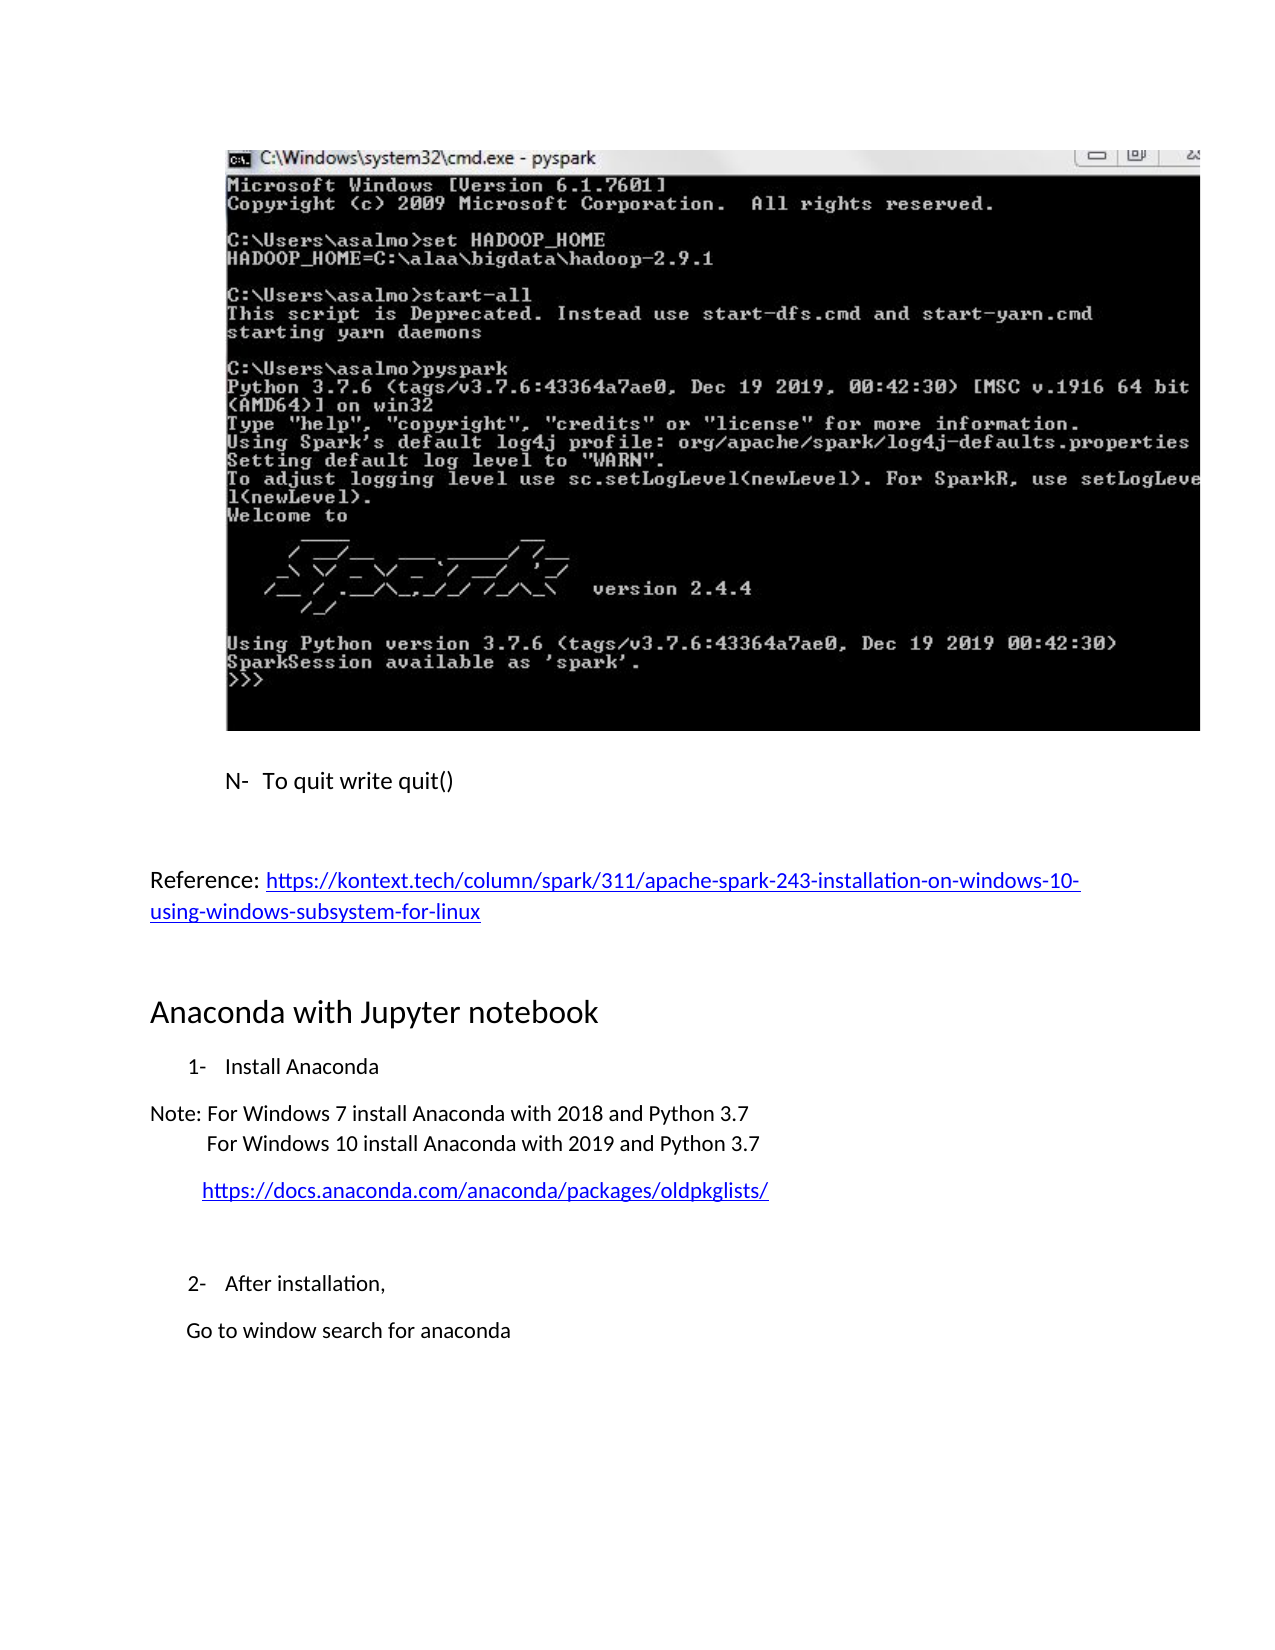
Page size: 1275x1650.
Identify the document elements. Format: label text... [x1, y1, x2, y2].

picture [225, 150, 1200, 731]
text Go to window search for anaconda [150, 1316, 1125, 1344]
text Note: For Windows 7 install Anaconda with 2018 and Python 3.7 For Windows 10 install Anaconda with 2019 and Python 3.7 [150, 1099, 1125, 1157]
text https://docs.anaconda.com/anaconda/packages/oldpkglists/ [150, 1176, 1125, 1204]
list After installation, [187, 1269, 1125, 1297]
text Reference: https://kontext.tech/column/spark/311/apache-spark-243-installation-on-windows-10-using-windows-subsystem-for-linux [150, 865, 1125, 925]
text Anaconda with Jupyter notebook [150, 991, 1125, 1032]
list To quit write quit() [225, 766, 1125, 796]
list Install Anaconda [187, 1052, 1125, 1080]
